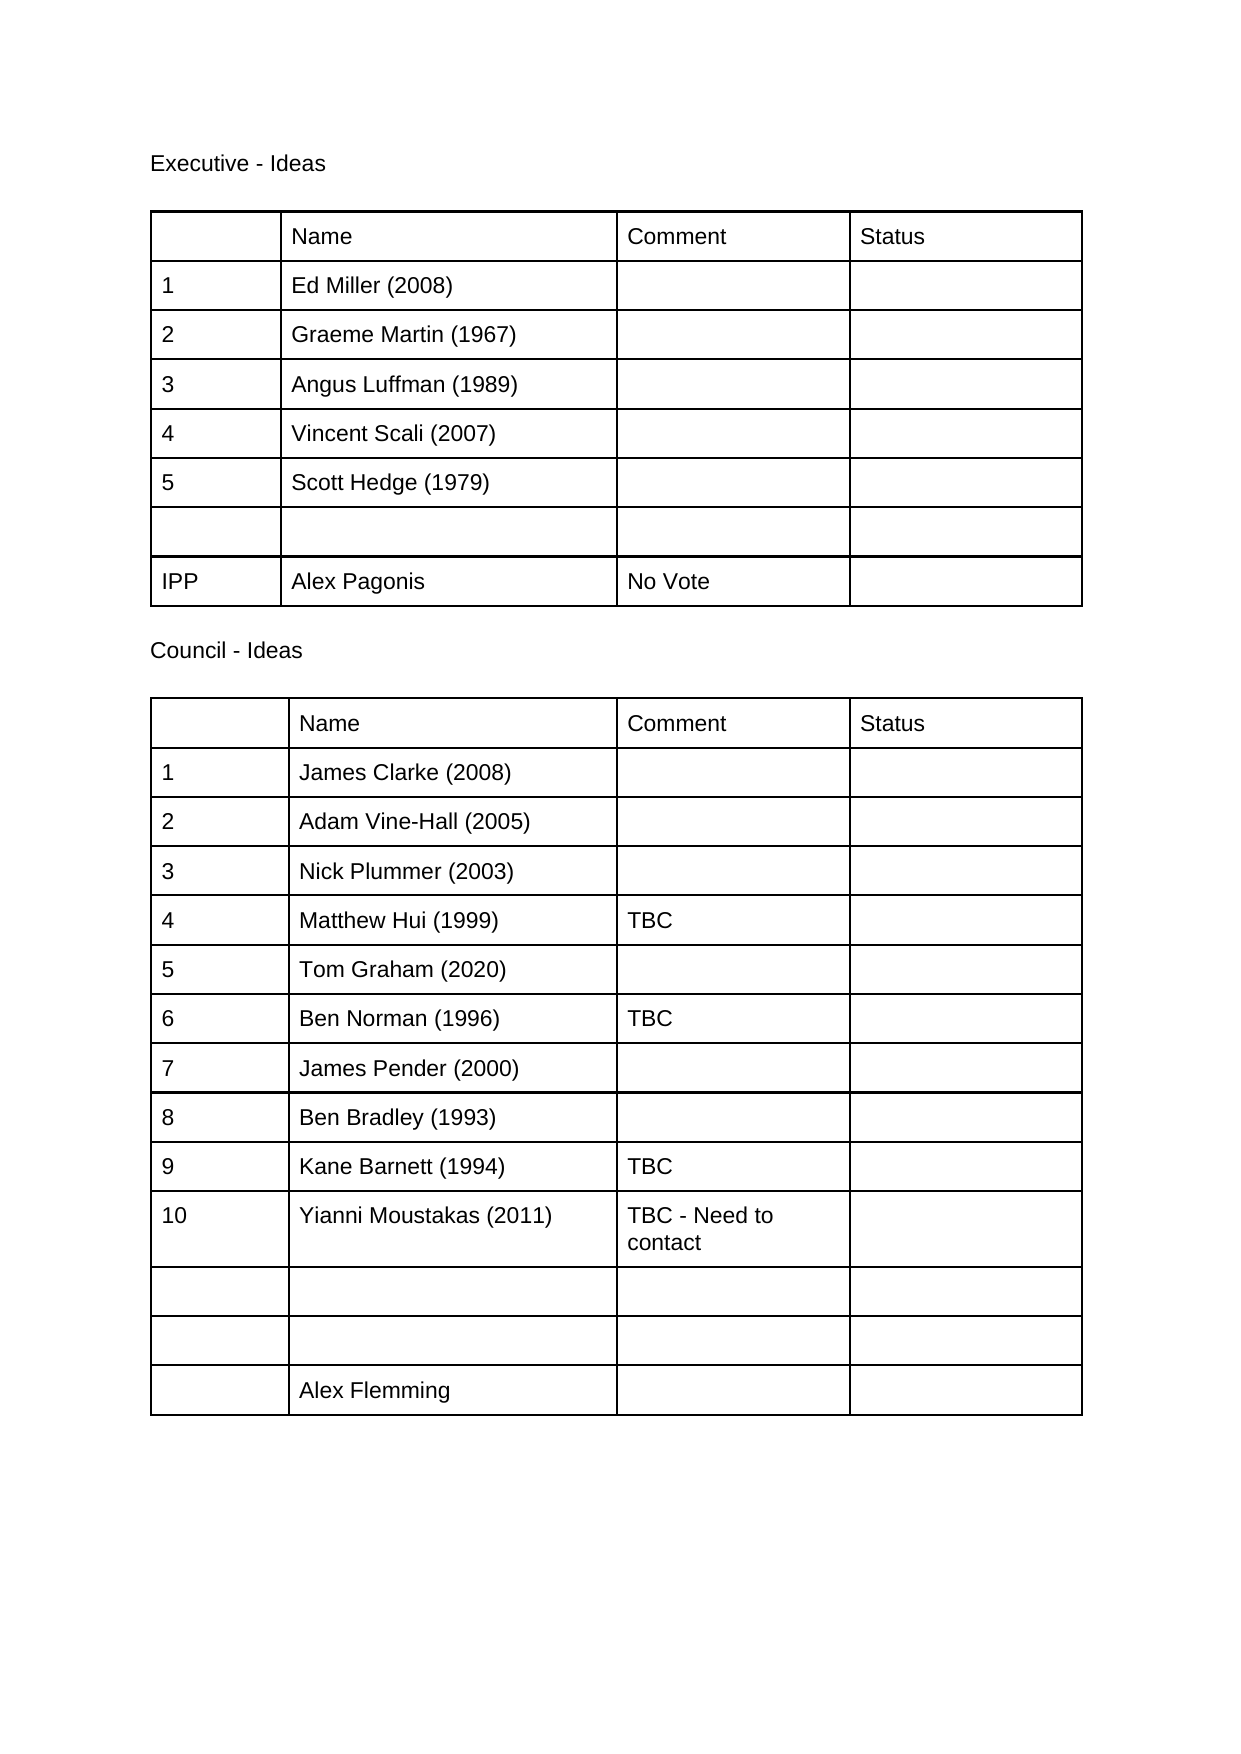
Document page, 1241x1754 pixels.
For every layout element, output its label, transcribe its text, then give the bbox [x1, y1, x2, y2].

table_cell Yianni Moustakas (2011) [290, 1192, 616, 1266]
table_header Name [290, 699, 616, 747]
table_cell [851, 360, 1081, 407]
table_cell Tom Graham (2020) [290, 946, 616, 993]
table_cell [851, 1044, 1081, 1091]
table_cell No Vote [618, 558, 849, 604]
table_cell [851, 410, 1081, 457]
table_cell [851, 995, 1081, 1042]
table_cell [851, 508, 1081, 555]
table_cell 2 [152, 311, 280, 358]
table_cell Alex Flemming [290, 1366, 616, 1413]
table_cell [851, 459, 1081, 506]
table_cell TBC [618, 995, 849, 1042]
table_cell 1 [152, 262, 280, 309]
table_cell [618, 410, 849, 457]
table_cell [618, 749, 849, 796]
table_cell 8 [152, 1094, 288, 1141]
table_cell [851, 798, 1081, 845]
table_cell [851, 1192, 1081, 1266]
table_cell [851, 1143, 1081, 1190]
table_cell [851, 749, 1081, 796]
table_cell [851, 946, 1081, 993]
table_cell James Pender (2000) [290, 1044, 616, 1091]
table_cell TBC [618, 1143, 849, 1190]
table_cell [152, 1366, 288, 1413]
table_cell Nick Plummer (2003) [290, 847, 616, 894]
table_cell [851, 311, 1081, 358]
table_cell [851, 262, 1081, 309]
table_header [152, 699, 288, 747]
table_cell 10 [152, 1192, 288, 1266]
table_cell 5 [152, 459, 280, 506]
table_cell Angus Luffman (1989) [282, 360, 616, 407]
table_cell [618, 1366, 849, 1413]
table_cell Vincent Scali (2007) [282, 410, 616, 457]
table_header Status [851, 699, 1081, 747]
table_cell Matthew Hui (1999) [290, 896, 616, 944]
table_cell [618, 1094, 849, 1141]
table_cell [618, 459, 849, 506]
table_cell Scott Hedge (1979) [282, 459, 616, 506]
table_cell 6 [152, 995, 288, 1042]
table_cell 3 [152, 360, 280, 407]
table_cell [618, 1044, 849, 1091]
table_cell [851, 1366, 1081, 1413]
text Executive - Ideas [150, 150, 1090, 176]
table_cell [618, 798, 849, 845]
table_cell Adam Vine-Hall (2005) [290, 798, 616, 845]
table_cell [152, 508, 280, 555]
table_cell Ed Miller (2008) [282, 262, 616, 309]
table_cell 4 [152, 410, 280, 457]
table_cell Ben Bradley (1993) [290, 1094, 616, 1141]
table_cell [282, 508, 616, 555]
table_header [152, 213, 280, 260]
table_cell [618, 360, 849, 407]
table_cell Alex Pagonis [282, 558, 616, 604]
table_cell 3 [152, 847, 288, 894]
table_cell IPP [152, 558, 280, 604]
table_header Comment [618, 213, 849, 260]
table_cell [851, 1317, 1081, 1364]
table_cell [618, 847, 849, 894]
table_cell 7 [152, 1044, 288, 1091]
table_cell [851, 558, 1081, 604]
table_cell 2 [152, 798, 288, 845]
table_cell [851, 896, 1081, 944]
table_cell TBC - Need to contact [618, 1192, 849, 1266]
table_cell TBC [618, 896, 849, 944]
table_cell 1 [152, 749, 288, 796]
text Council - Ideas [150, 637, 1090, 663]
table_cell 9 [152, 1143, 288, 1190]
table_cell [851, 1094, 1081, 1141]
table_cell 5 [152, 946, 288, 993]
table_cell [851, 1268, 1081, 1315]
table_cell [152, 1317, 288, 1364]
table_cell 4 [152, 896, 288, 944]
table_cell [290, 1268, 616, 1315]
table_cell [618, 1268, 849, 1315]
table_cell Kane Barnett (1994) [290, 1143, 616, 1190]
table_cell [618, 311, 849, 358]
table_header Status [851, 213, 1081, 260]
table_cell [618, 1317, 849, 1364]
table_cell James Clarke (2008) [290, 749, 616, 796]
table_cell [851, 847, 1081, 894]
table_header Name [282, 213, 616, 260]
table_cell [618, 946, 849, 993]
table_cell Ben Norman (1996) [290, 995, 616, 1042]
table_cell [290, 1317, 616, 1364]
table_cell [618, 508, 849, 555]
table_cell Graeme Martin (1967) [282, 311, 616, 358]
table_header Comment [618, 699, 849, 747]
table_cell [618, 262, 849, 309]
table_cell [152, 1268, 288, 1315]
